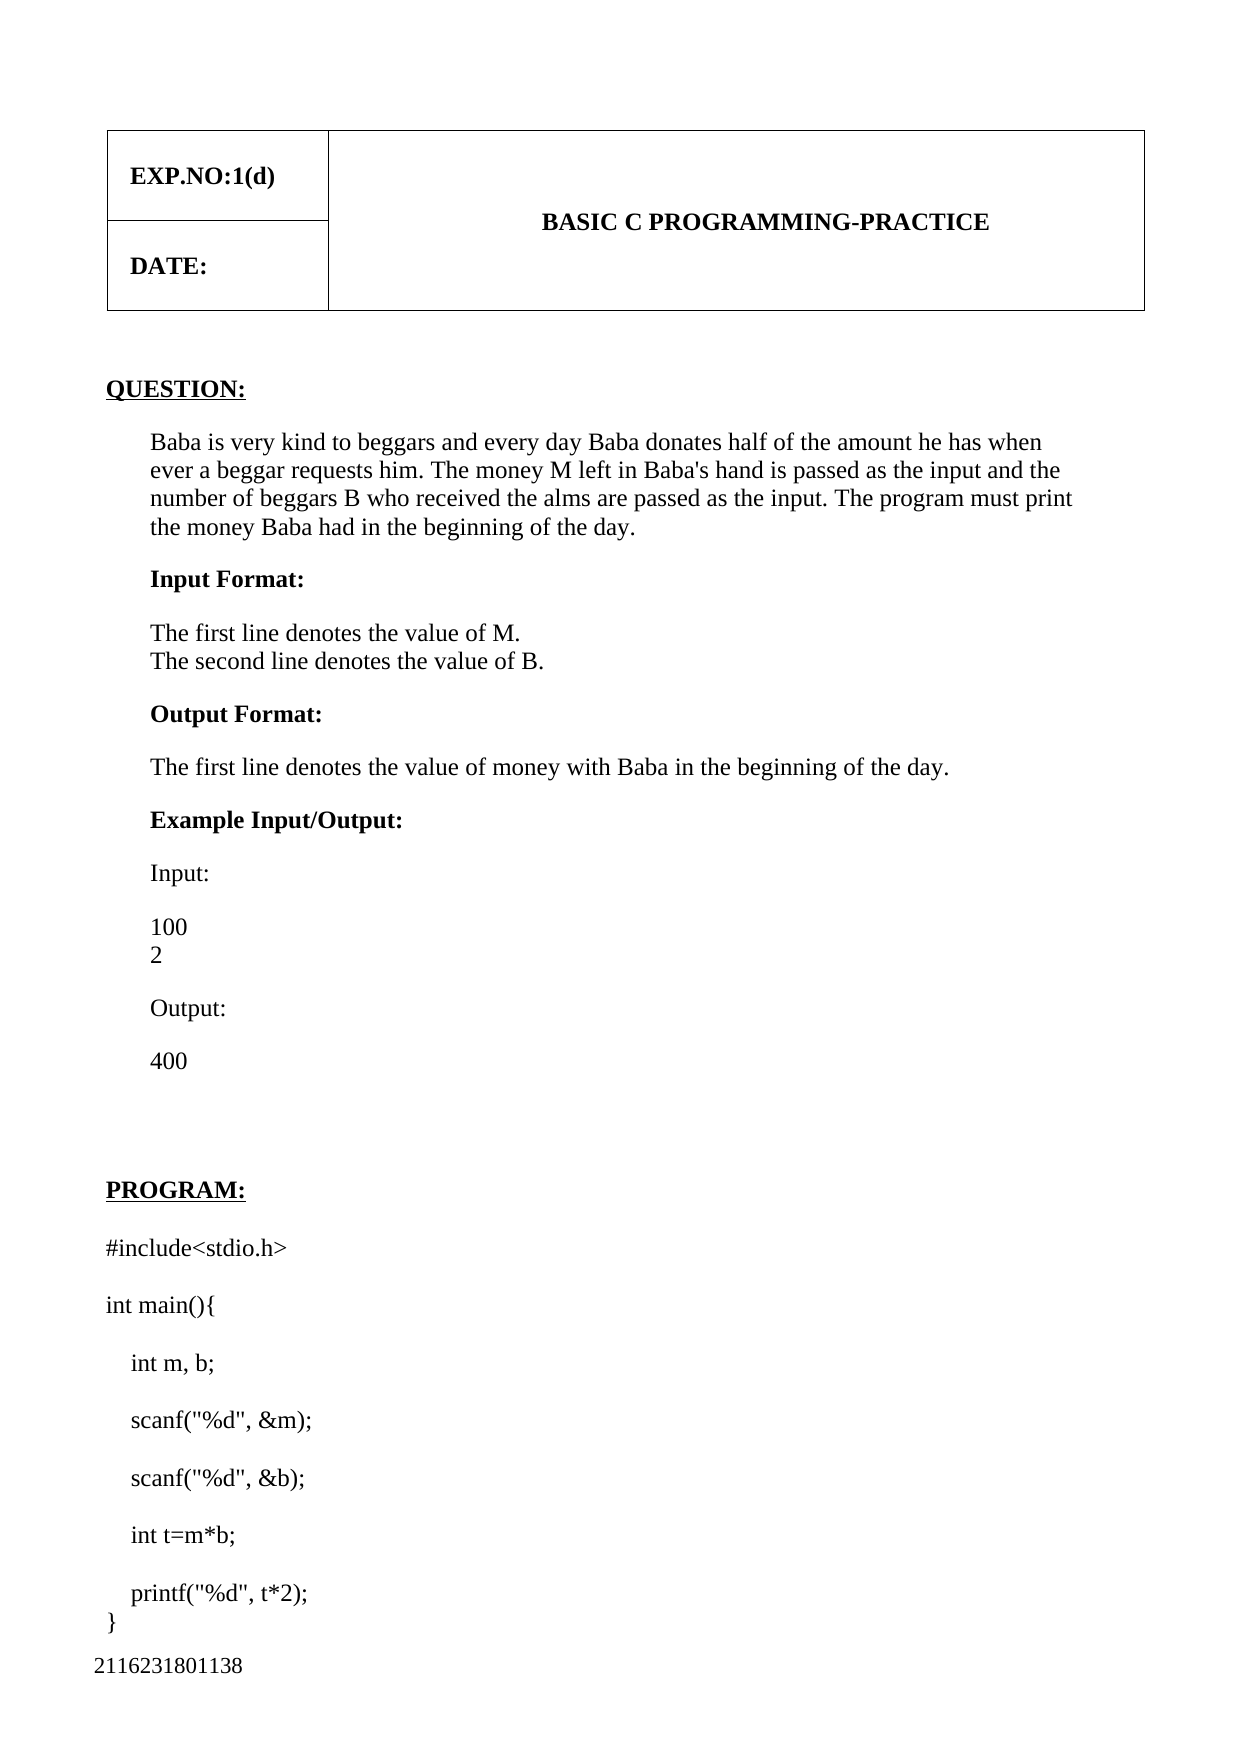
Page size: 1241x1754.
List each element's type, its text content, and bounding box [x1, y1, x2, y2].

text int t=m*b; [106, 1521, 1155, 1549]
table_header BASIC C PROGRAMMING-PRACTICE [329, 131, 1144, 310]
table_header EXP.NO:1(d) [108, 131, 328, 220]
text Output Format: [150, 700, 1080, 728]
text scanf("%d", &b); [106, 1463, 1155, 1492]
text Example Input/Output: [150, 806, 1080, 834]
text Input: [150, 859, 1080, 887]
text The first line denotes the value of M. The second line denotes the value of B. [150, 618, 1080, 675]
text The first line denotes the value of money with Baba in the beginning of the day. [150, 753, 1080, 781]
text Input Format: [150, 565, 1080, 593]
text #include<stdio.h> [106, 1233, 1155, 1262]
text int main(){ [106, 1291, 1155, 1319]
text 100 2 [150, 912, 1080, 969]
text Baba is very kind to beggars and every day Baba donates half of the amount he has when ever a beggar requests him. The money M left in Baba's hand is passed as the input and the number of beggars B who received the alms are passed as the input. The program must print the money Baba had in the beginning of the day. [150, 428, 1080, 540]
text PROGRAM: [106, 1176, 1155, 1204]
text scanf("%d", &m); [106, 1406, 1155, 1434]
text 400 [150, 1047, 1080, 1075]
table_cell DATE: [108, 221, 328, 310]
text Output: [150, 994, 1080, 1022]
text int m, b; [106, 1348, 1155, 1377]
text printf("%d", t*2); [106, 1578, 1155, 1607]
text } [106, 1607, 1155, 1636]
text QUESTION: [106, 374, 1155, 403]
